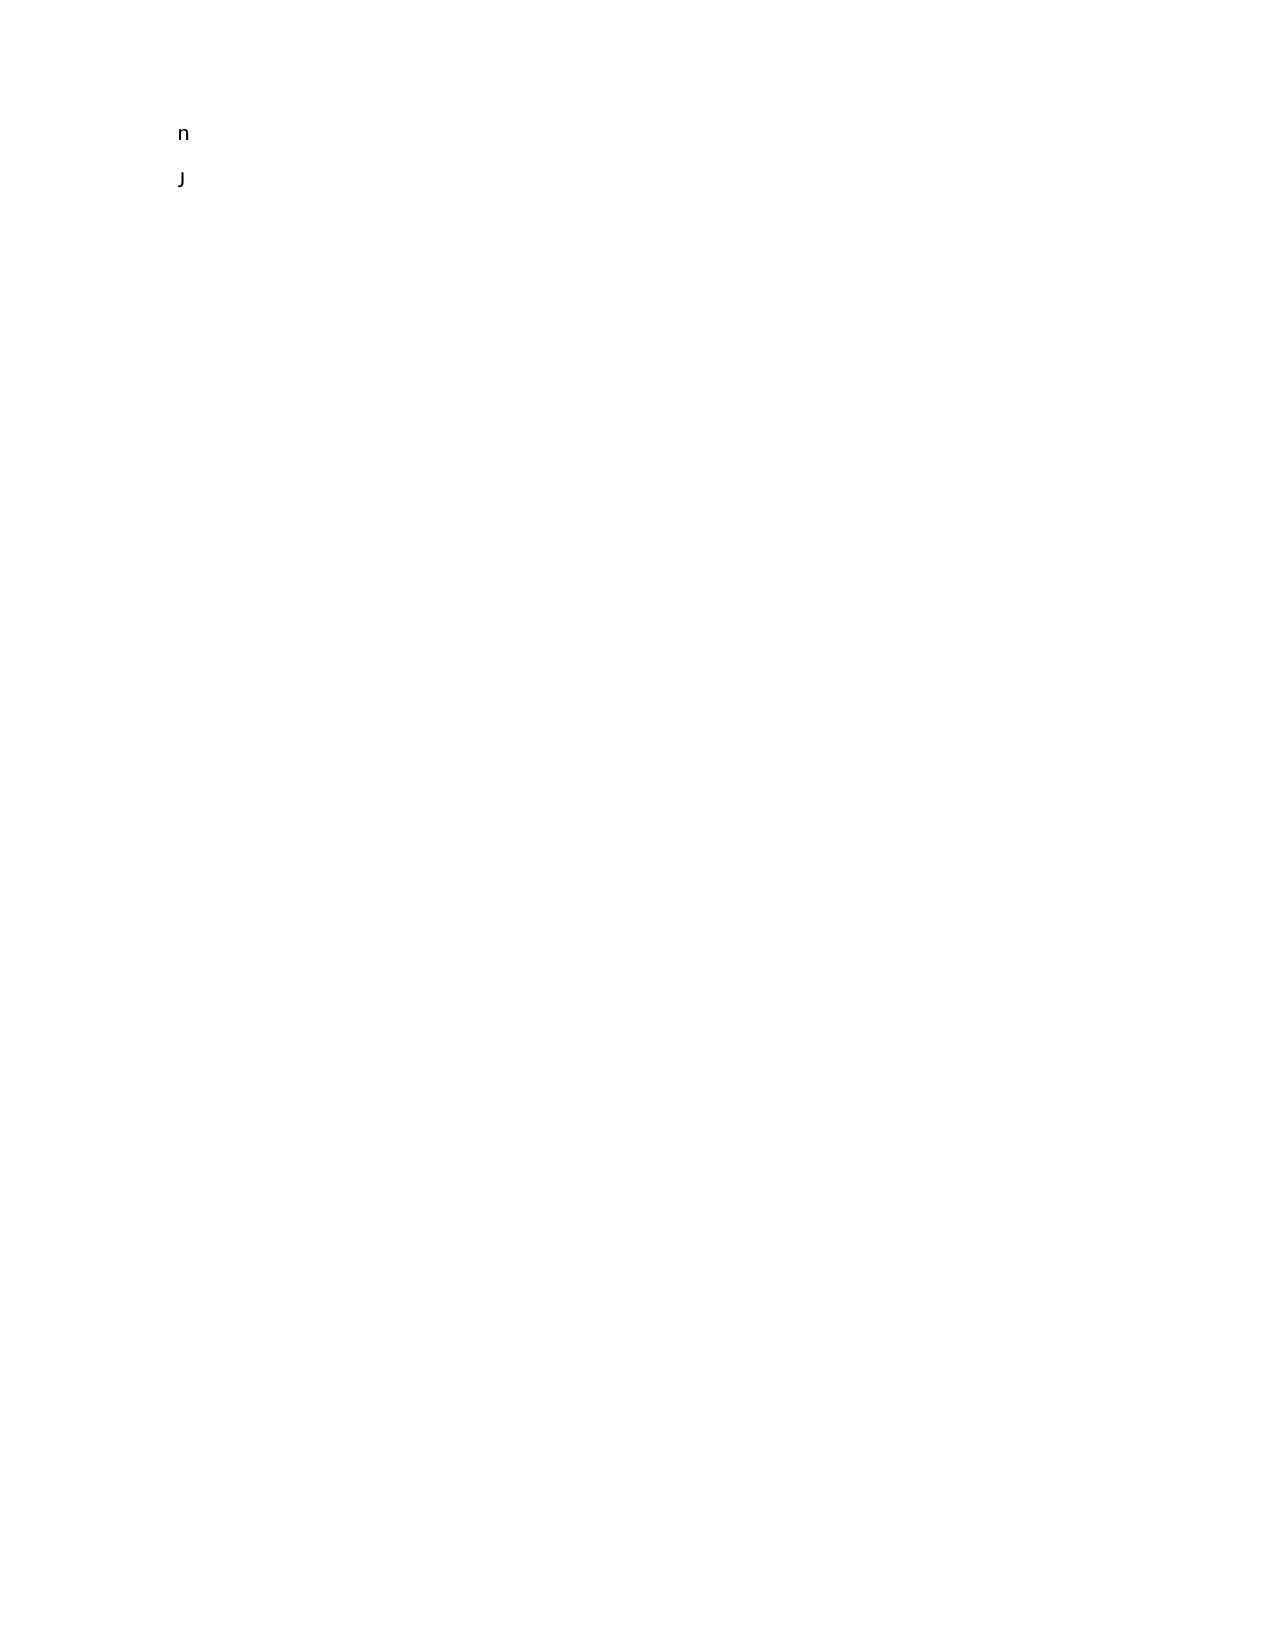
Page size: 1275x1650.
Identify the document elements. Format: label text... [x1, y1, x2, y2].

text n [177, 118, 1186, 146]
text J [177, 165, 1186, 193]
